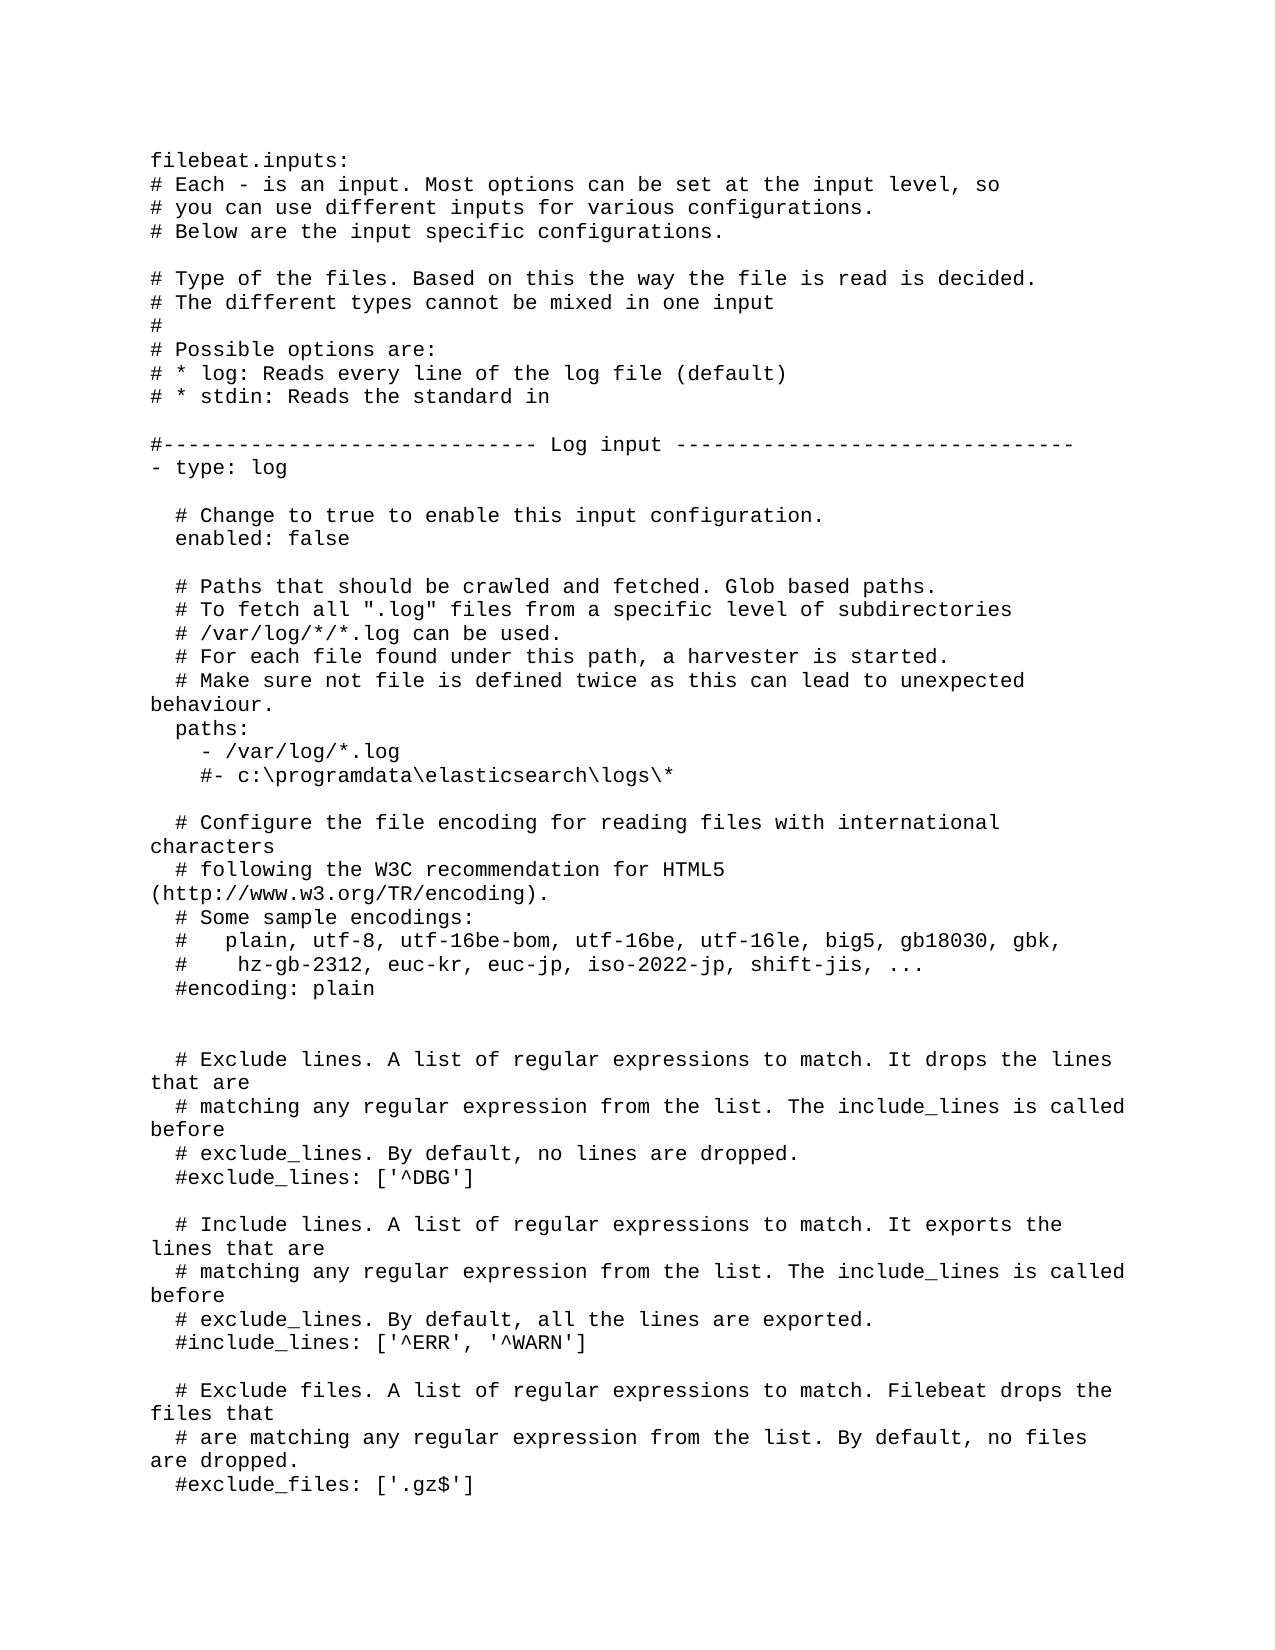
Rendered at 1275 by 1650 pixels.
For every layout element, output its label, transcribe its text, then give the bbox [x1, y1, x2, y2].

text #exclude_files: ['.gz$'] [150, 1474, 1125, 1498]
text # Possible options are: [150, 339, 1125, 363]
text # Each - is an input. Most options can be set at the input level, so [150, 174, 1125, 197]
text # following the W3C recommendation for HTML5 (http://www.w3.org/TR/encoding). [150, 859, 1125, 907]
text # are matching any regular expression from the list. By default, no files are dropped. [150, 1427, 1125, 1474]
text # hz-gb-2312, euc-kr, euc-jp, iso-2022-jp, shift-jis, ... [150, 954, 1125, 978]
text # /var/log/*/*.log can be used. [150, 623, 1125, 647]
text # exclude_lines. By default, all the lines are exported. [150, 1309, 1125, 1332]
text # exclude_lines. By default, no lines are dropped. [150, 1143, 1125, 1167]
text # Below are the input specific configurations. [150, 221, 1125, 244]
text paths: [150, 717, 1125, 741]
text # To fetch all ".log" files from a specific level of subdirectories [150, 599, 1125, 623]
text - type: log [150, 457, 1125, 481]
text # Make sure not file is defined twice as this can lead to unexpected behaviour. [150, 670, 1125, 717]
text #------------------------------ Log input -------------------------------- [150, 434, 1125, 457]
text #encoding: plain [150, 978, 1125, 1001]
text # Include lines. A list of regular expressions to match. It exports the lines that are [150, 1214, 1125, 1261]
text # matching any regular expression from the list. The include_lines is called before [150, 1261, 1125, 1309]
text # matching any regular expression from the list. The include_lines is called before [150, 1096, 1125, 1143]
text # Some sample encodings: [150, 907, 1125, 930]
text #- c:\programdata\elasticsearch\logs\* [150, 765, 1125, 788]
text # Paths that should be crawled and fetched. Glob based paths. [150, 576, 1125, 599]
text # plain, utf-8, utf-16be-bom, utf-16be, utf-16le, big5, gb18030, gbk, [150, 930, 1125, 954]
text # * log: Reads every line of the log file (default) [150, 363, 1125, 386]
text # Change to true to enable this input configuration. [150, 505, 1125, 528]
text # * stdin: Reads the standard in [150, 386, 1125, 410]
text - /var/log/*.log [150, 741, 1125, 765]
text #exclude_lines: ['^DBG'] [150, 1167, 1125, 1190]
text # For each file found under this path, a harvester is started. [150, 647, 1125, 670]
text # Type of the files. Based on this the way the file is read is decided. [150, 268, 1125, 292]
text # [150, 316, 1125, 339]
text # Configure the file encoding for reading files with international characters [150, 812, 1125, 859]
text filebeat.inputs: [150, 150, 1125, 174]
text # you can use different inputs for various configurations. [150, 197, 1125, 221]
text # Exclude lines. A list of regular expressions to match. It drops the lines that are [150, 1048, 1125, 1096]
text # The different types cannot be mixed in one input [150, 292, 1125, 316]
text #include_lines: ['^ERR', '^WARN'] [150, 1332, 1125, 1356]
text # Exclude files. A list of regular expressions to match. Filebeat drops the files that [150, 1379, 1125, 1427]
text enabled: false [150, 528, 1125, 552]
